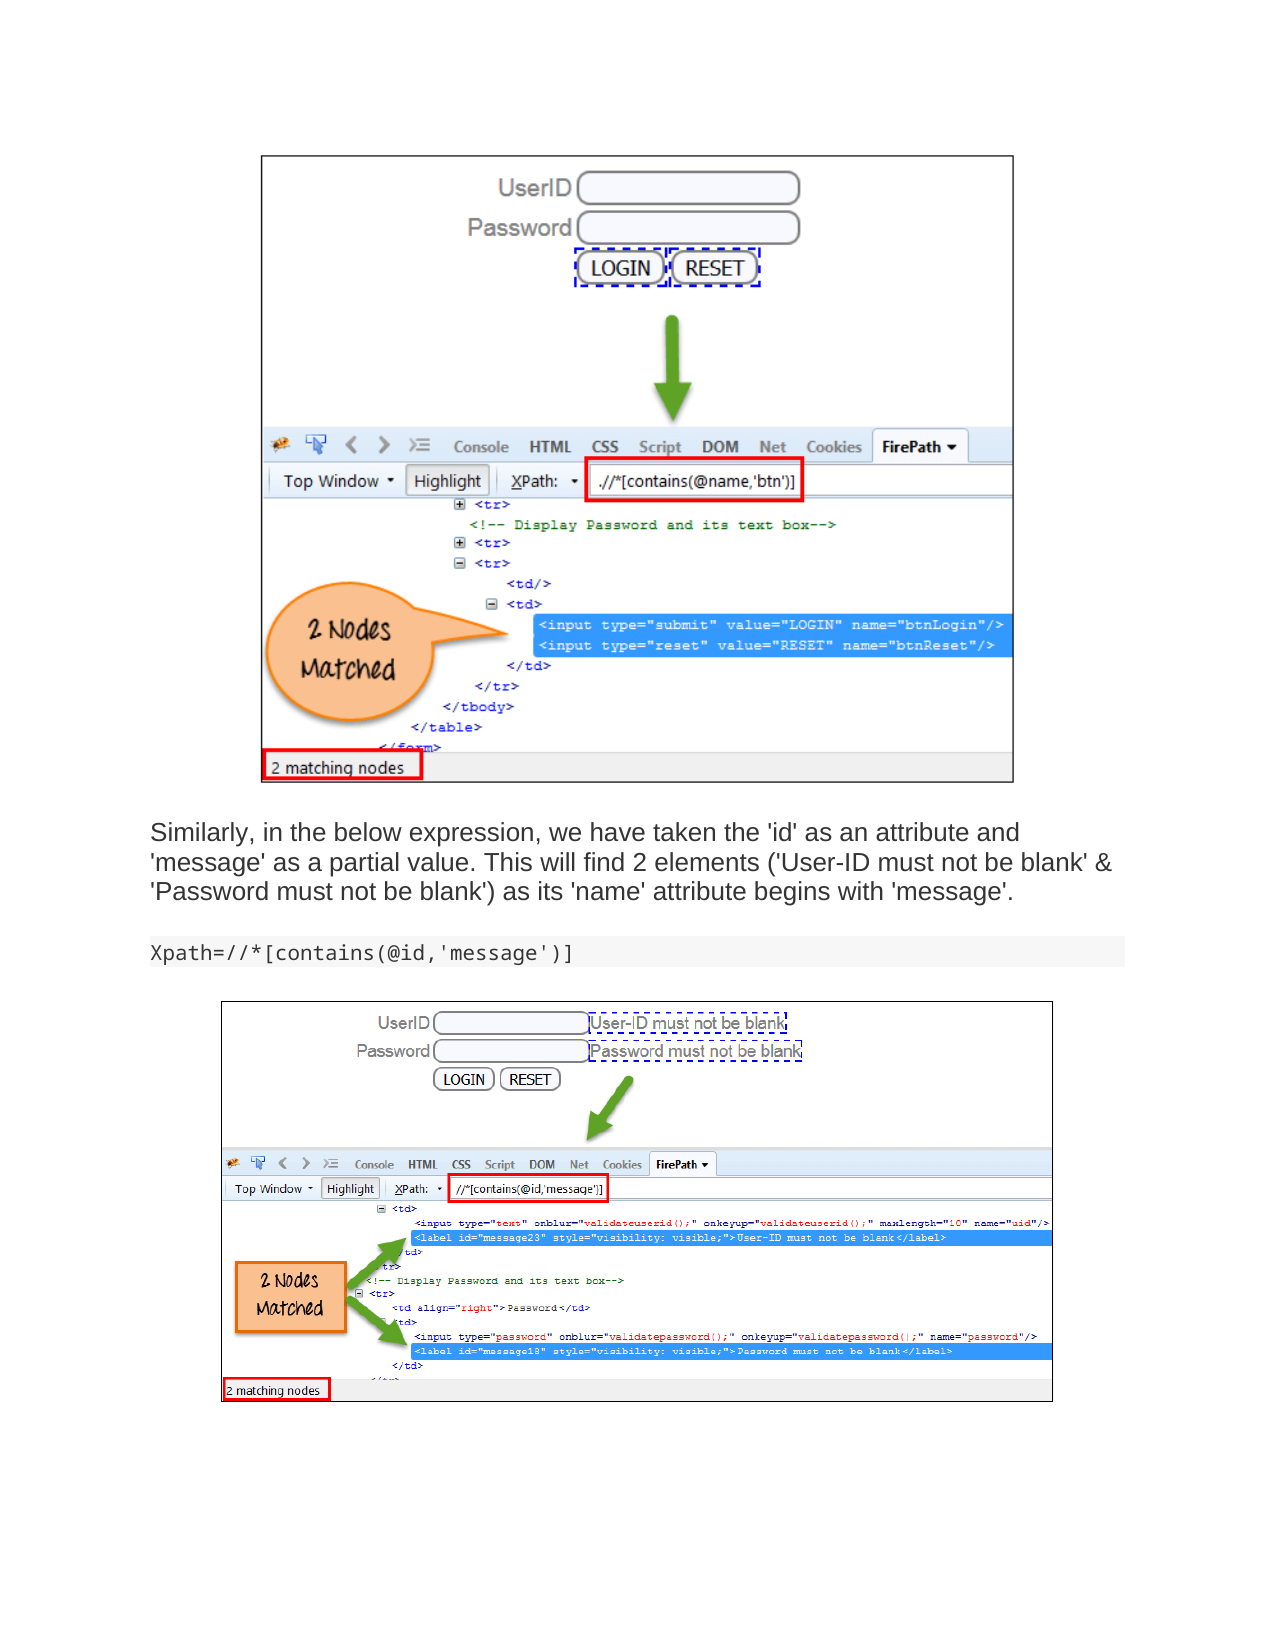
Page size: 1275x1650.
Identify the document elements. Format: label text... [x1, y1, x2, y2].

picture [217, 996, 1058, 1407]
picture [256, 150, 1019, 788]
text Xpath=//*[contains(@id,'message')] [150, 936, 1125, 967]
text Similarly, in the below expression, we have taken the 'id' as an attribute and 'message' as a partial value. This will find 2 elements ('User-ID must not be blank' & 'Password must not be blank') as its 'name' attribute begins with 'message'. [150, 817, 1125, 906]
